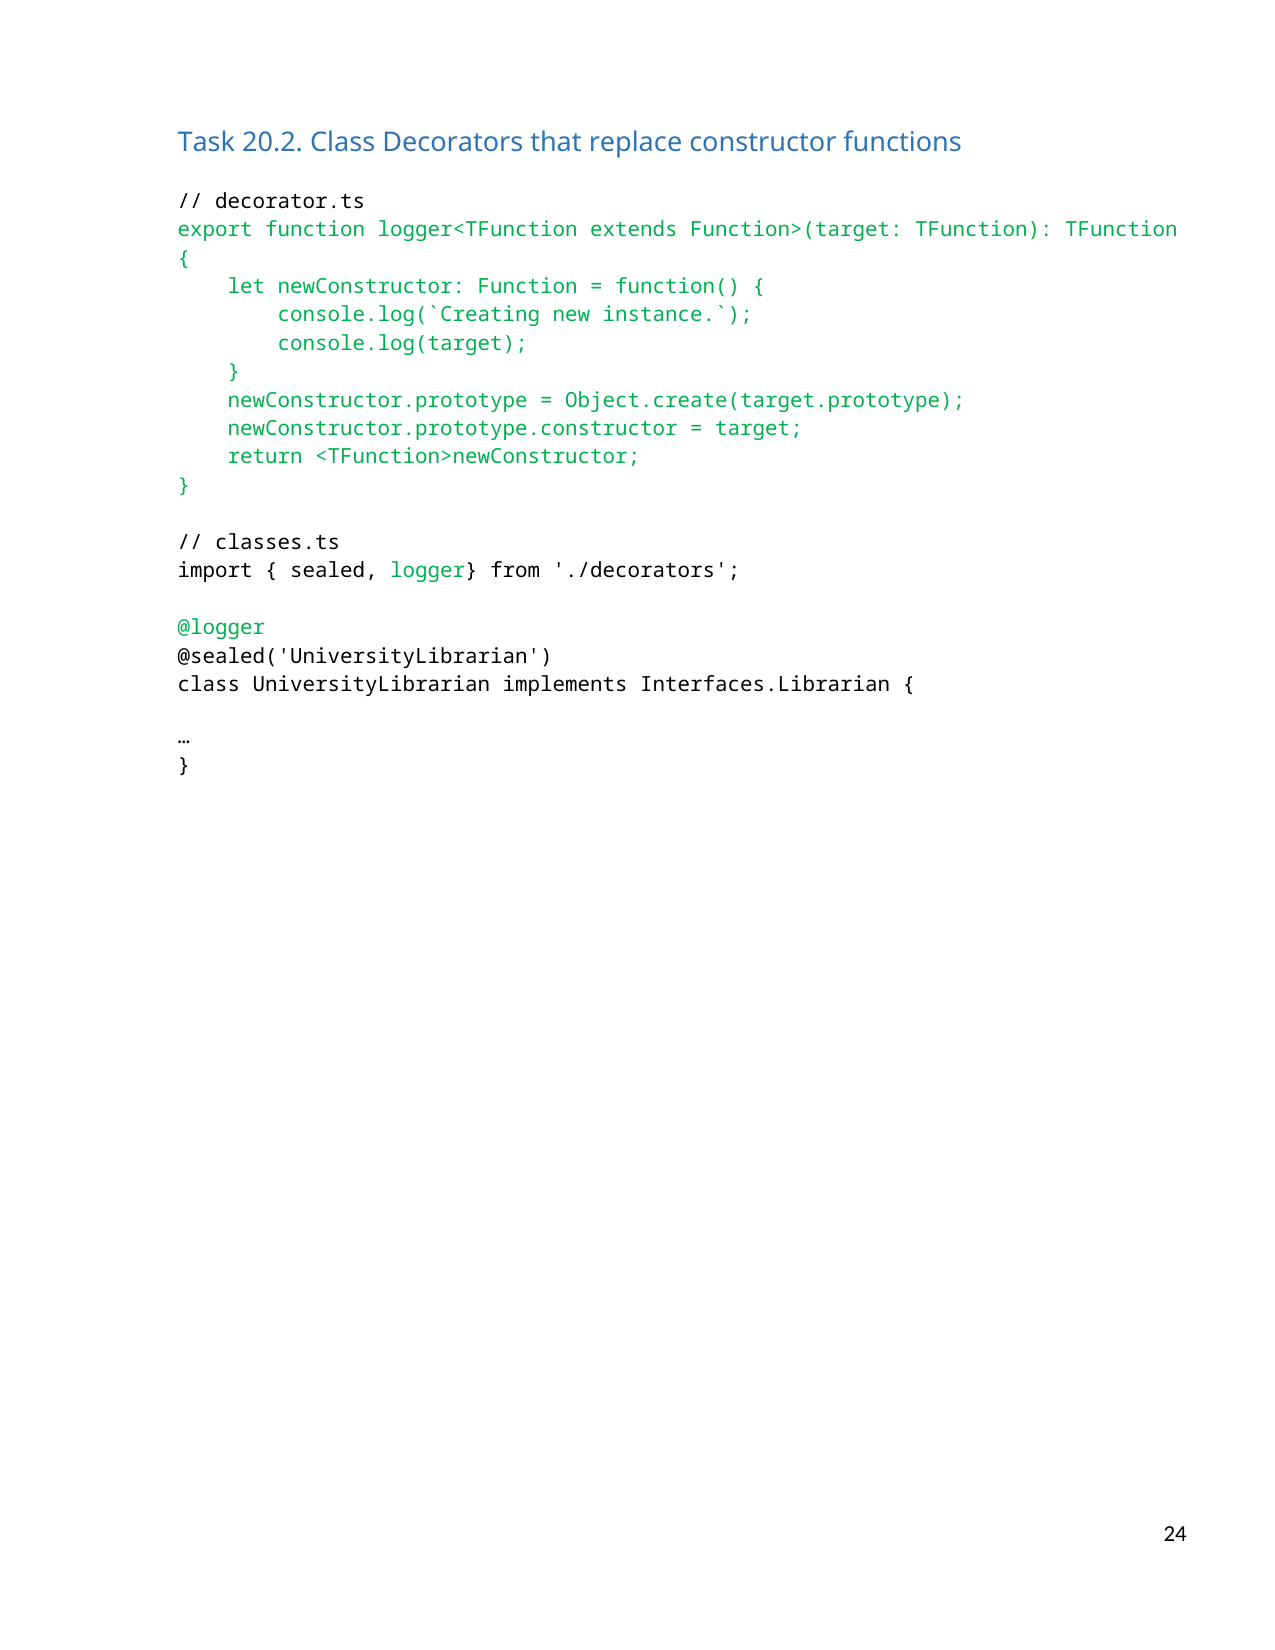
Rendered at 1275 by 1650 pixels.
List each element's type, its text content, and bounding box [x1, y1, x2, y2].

text import { sealed, logger} from './decorators'; [177, 555, 1186, 584]
text @sealed('UniversityLibrarian') [177, 641, 1186, 669]
text } [177, 356, 1186, 385]
text @logger [177, 612, 1186, 641]
subtitle Task 20.2. Class Decorators that replace constructor functions [177, 122, 1186, 159]
text } [177, 470, 1186, 498]
text export function logger<TFunction extends Function>(target: TFunction): TFunction { [177, 214, 1186, 271]
text console.log(target); [177, 328, 1186, 356]
text // decorator.ts [177, 186, 1186, 214]
text console.log(`Creating new instance.`); [177, 299, 1186, 328]
text } [177, 750, 1186, 778]
text class UniversityLibrarian implements Interfaces.Librarian { [177, 669, 1186, 698]
text // classes.ts [177, 527, 1186, 555]
text newConstructor.prototype = Object.create(target.prototype); [177, 385, 1186, 413]
text let newConstructor: Function = function() { [177, 271, 1186, 299]
text newConstructor.prototype.constructor = target; [177, 413, 1186, 442]
text … [177, 721, 1186, 750]
text return <TFunction>newConstructor; [177, 442, 1186, 470]
